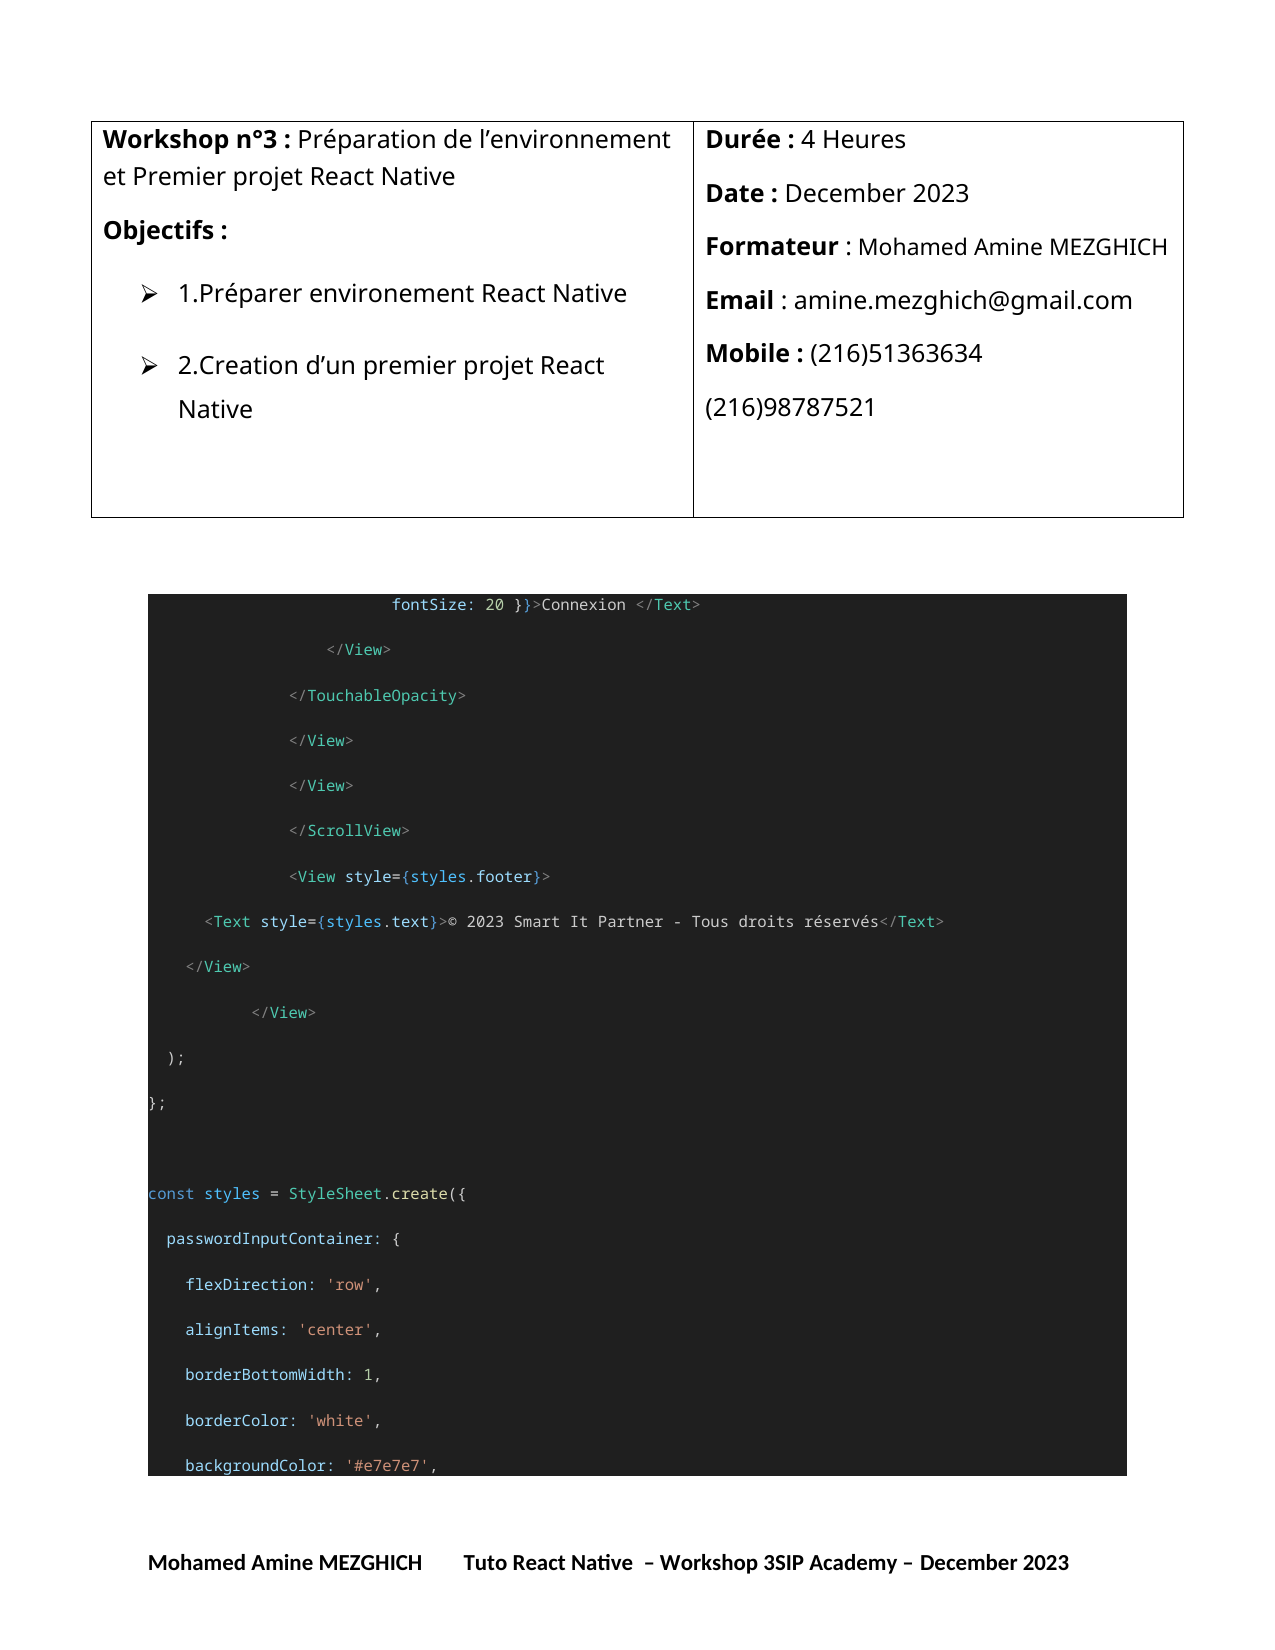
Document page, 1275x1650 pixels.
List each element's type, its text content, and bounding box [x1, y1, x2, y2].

text fontSize: 20 }}>Connexion </Text> [148, 594, 1127, 615]
text </View> [148, 956, 1127, 977]
text <View style={styles.footer}> [148, 866, 1127, 887]
text </View> [148, 775, 1127, 796]
text <Text style={styles.text}>© 2023 Smart It Partner - Tous droits réservés</Text> [148, 911, 1127, 932]
text flexDirection: 'row', [148, 1273, 1127, 1294]
text ); [148, 1047, 1127, 1068]
text </View> [148, 729, 1127, 751]
text </TouchableOpacity> [148, 684, 1127, 706]
text }; [148, 1092, 1127, 1113]
text const styles = StyleSheet.create({ [148, 1183, 1127, 1204]
text passwordInputContainer: { [148, 1228, 1127, 1249]
text borderColor: 'white', [148, 1409, 1127, 1431]
text </View> [148, 1001, 1127, 1023]
text </ScrollView> [148, 820, 1127, 841]
text borderBottomWidth: 1, [148, 1364, 1127, 1385]
text alignItems: 'center', [148, 1319, 1127, 1340]
text backgroundColor: '#e7e7e7', [148, 1454, 1127, 1476]
text </View> [148, 639, 1127, 660]
